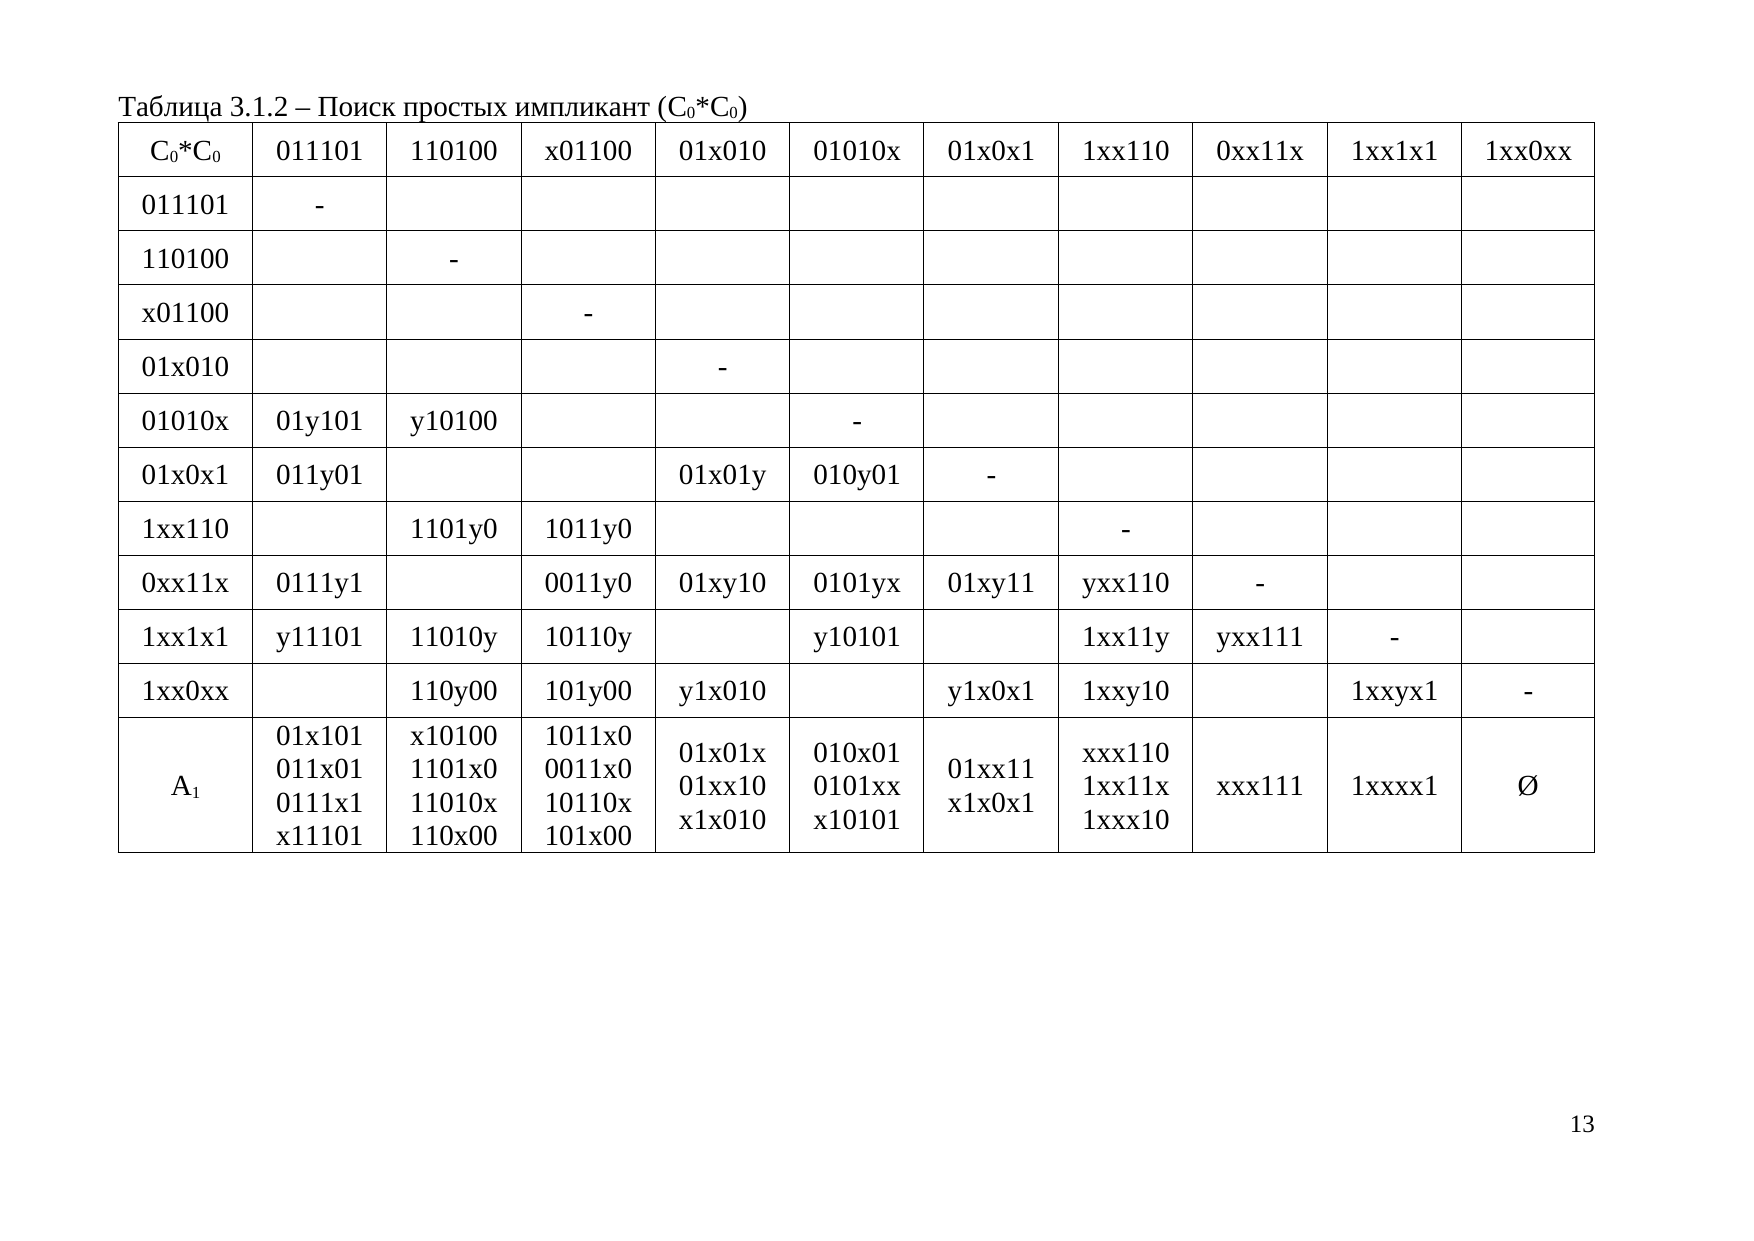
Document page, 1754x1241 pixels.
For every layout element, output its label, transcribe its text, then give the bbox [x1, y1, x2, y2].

table_cell 011y01 [253, 448, 386, 501]
table_cell [790, 285, 923, 338]
table_cell [522, 231, 655, 284]
table_cell [1193, 340, 1327, 392]
table_cell 110y00 [387, 664, 521, 717]
table_cell - [522, 285, 655, 338]
table_header 011101 [253, 123, 386, 176]
table_cell [924, 394, 1058, 447]
table_cell y11101 [253, 610, 386, 663]
table_cell [656, 285, 789, 338]
table_cell [790, 177, 923, 230]
table_cell 1xx1x1 [119, 610, 252, 663]
table_cell [1462, 502, 1594, 555]
table_cell - [387, 231, 521, 284]
table_cell - [924, 448, 1058, 501]
table_cell [387, 448, 521, 501]
table_cell [1462, 177, 1594, 230]
table_cell [924, 285, 1058, 338]
table_cell [253, 285, 386, 338]
table_cell [1328, 556, 1461, 609]
table_header 01x0x1 [924, 123, 1058, 176]
table_cell - [1328, 610, 1461, 663]
table_cell [1328, 285, 1461, 338]
table_cell [522, 448, 655, 501]
table_cell 01xx11 x1x0x1 [924, 718, 1058, 852]
table_cell - [656, 340, 789, 392]
table_cell - [790, 394, 923, 447]
table_cell 1xx11y [1059, 610, 1192, 663]
table_cell [1059, 394, 1192, 447]
table_cell x10100 1101x0 11010x 110x00 [387, 718, 521, 852]
table_cell [1059, 340, 1192, 392]
table_cell 0111y1 [253, 556, 386, 609]
table_cell 1011x0 0011x0 10110x 101x00 [522, 718, 655, 852]
table_cell [924, 231, 1058, 284]
table_cell y10100 [387, 394, 521, 447]
table_cell 011101 [119, 177, 252, 230]
table_header 1xx0xx [1462, 123, 1594, 176]
table_cell 01y101 [253, 394, 386, 447]
text Таблица 3.1.2 – Поиск простых импликант (С0*С0) [118, 89, 1594, 122]
table_cell [1328, 448, 1461, 501]
table_header С0*С0 [119, 123, 252, 176]
table_cell - [1462, 664, 1594, 717]
table_cell - [1193, 556, 1327, 609]
table_cell y10101 [790, 610, 923, 663]
table_cell [790, 340, 923, 392]
table_cell 0101yx [790, 556, 923, 609]
table_cell [522, 394, 655, 447]
table_cell Ø [1462, 718, 1594, 852]
table_cell [1462, 231, 1594, 284]
table_cell 1xxxx1 [1328, 718, 1461, 852]
table_cell [924, 502, 1058, 555]
table_cell [924, 610, 1058, 663]
table_cell [253, 340, 386, 392]
table_cell 1011y0 [522, 502, 655, 555]
table_cell [656, 394, 789, 447]
table_cell xxx110 1xx11x 1xxx10 [1059, 718, 1192, 852]
table_cell 01010x [119, 394, 252, 447]
table_cell x01100 [119, 285, 252, 338]
table_cell [253, 502, 386, 555]
table_cell 01x0x1 [119, 448, 252, 501]
table_cell 1xxyx1 [1328, 664, 1461, 717]
table_header 01x010 [656, 123, 789, 176]
table_cell [1462, 448, 1594, 501]
table_cell 10110y [522, 610, 655, 663]
table_cell [790, 231, 923, 284]
table_cell [790, 664, 923, 717]
table_cell [1059, 285, 1192, 338]
table_cell [1328, 340, 1461, 392]
table_cell [387, 556, 521, 609]
table_cell [1059, 231, 1192, 284]
table_cell [1193, 664, 1327, 717]
table_cell [1193, 285, 1327, 338]
table_cell [253, 664, 386, 717]
table_cell [656, 610, 789, 663]
table_header x01100 [522, 123, 655, 176]
table_header 1xx1x1 [1328, 123, 1461, 176]
table_cell [387, 340, 521, 392]
table_cell xxx111 [1193, 718, 1327, 852]
table_cell 11010y [387, 610, 521, 663]
table_cell 01x101 011x01 0111x1 x11101 [253, 718, 386, 852]
table_cell [387, 285, 521, 338]
table_cell [1462, 556, 1594, 609]
table_cell 01xy10 [656, 556, 789, 609]
table_cell [1462, 610, 1594, 663]
table_cell [522, 177, 655, 230]
table_header 0xx11x [1193, 123, 1327, 176]
table_cell [656, 231, 789, 284]
table_cell 01x01x 01xx10 x1x010 [656, 718, 789, 852]
table_cell [522, 340, 655, 392]
table_cell A1 [119, 718, 252, 852]
table_header 110100 [387, 123, 521, 176]
table_cell - [253, 177, 386, 230]
table_header 01010x [790, 123, 923, 176]
table_cell [656, 177, 789, 230]
table_cell 1xxy10 [1059, 664, 1192, 717]
table_cell [387, 177, 521, 230]
table_cell [1328, 177, 1461, 230]
table_cell [1059, 177, 1192, 230]
table_cell [1328, 394, 1461, 447]
table_cell 1xx110 [119, 502, 252, 555]
table_cell [1462, 285, 1594, 338]
table_cell [924, 340, 1058, 392]
table_cell [656, 502, 789, 555]
table_cell [1193, 231, 1327, 284]
table_cell yxx110 [1059, 556, 1192, 609]
table_cell [1193, 177, 1327, 230]
table_header 1xx110 [1059, 123, 1192, 176]
table_cell yxx111 [1193, 610, 1327, 663]
table_cell 01x01y [656, 448, 789, 501]
table_cell y1x0x1 [924, 664, 1058, 717]
table_cell [253, 231, 386, 284]
table_cell 1xx0xx [119, 664, 252, 717]
table_cell [1059, 448, 1192, 501]
table_cell - [1059, 502, 1192, 555]
table_cell 0xx11x [119, 556, 252, 609]
table_cell 010x01 0101xx x10101 [790, 718, 923, 852]
table_cell 0011y0 [522, 556, 655, 609]
table_cell 01x010 [119, 340, 252, 392]
table_cell 01xy11 [924, 556, 1058, 609]
table_cell [1193, 394, 1327, 447]
table_cell [1328, 502, 1461, 555]
table_cell 1101y0 [387, 502, 521, 555]
table_cell 010y01 [790, 448, 923, 501]
table_cell y1x010 [656, 664, 789, 717]
table_cell [924, 177, 1058, 230]
table_cell 110100 [119, 231, 252, 284]
table_cell [1462, 340, 1594, 392]
table_cell [1193, 448, 1327, 501]
table_cell 101y00 [522, 664, 655, 717]
table_cell [1462, 394, 1594, 447]
table_cell [1193, 502, 1327, 555]
table_cell [1328, 231, 1461, 284]
table_cell [790, 502, 923, 555]
